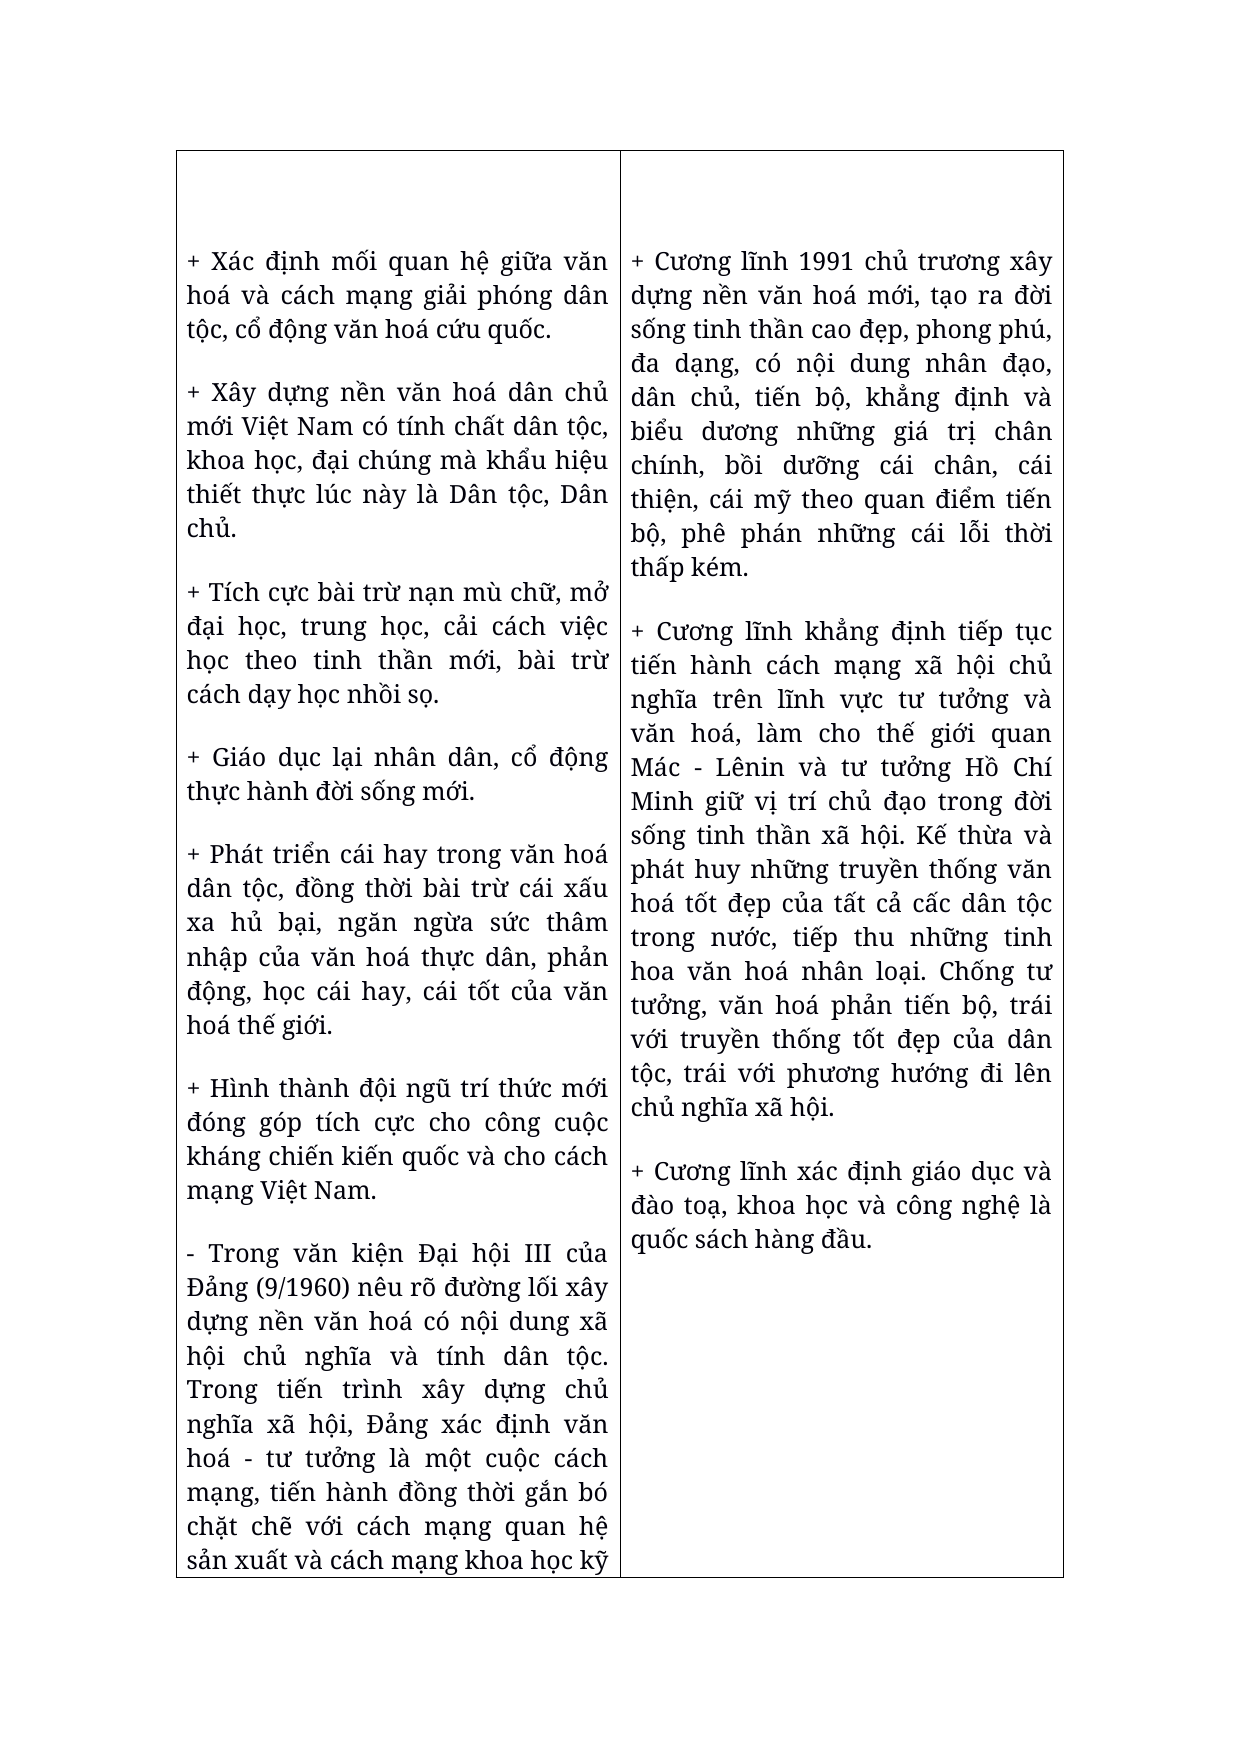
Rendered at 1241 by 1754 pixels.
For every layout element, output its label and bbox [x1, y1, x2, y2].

table_cell [621, 151, 1063, 1577]
table_cell [177, 151, 620, 1577]
